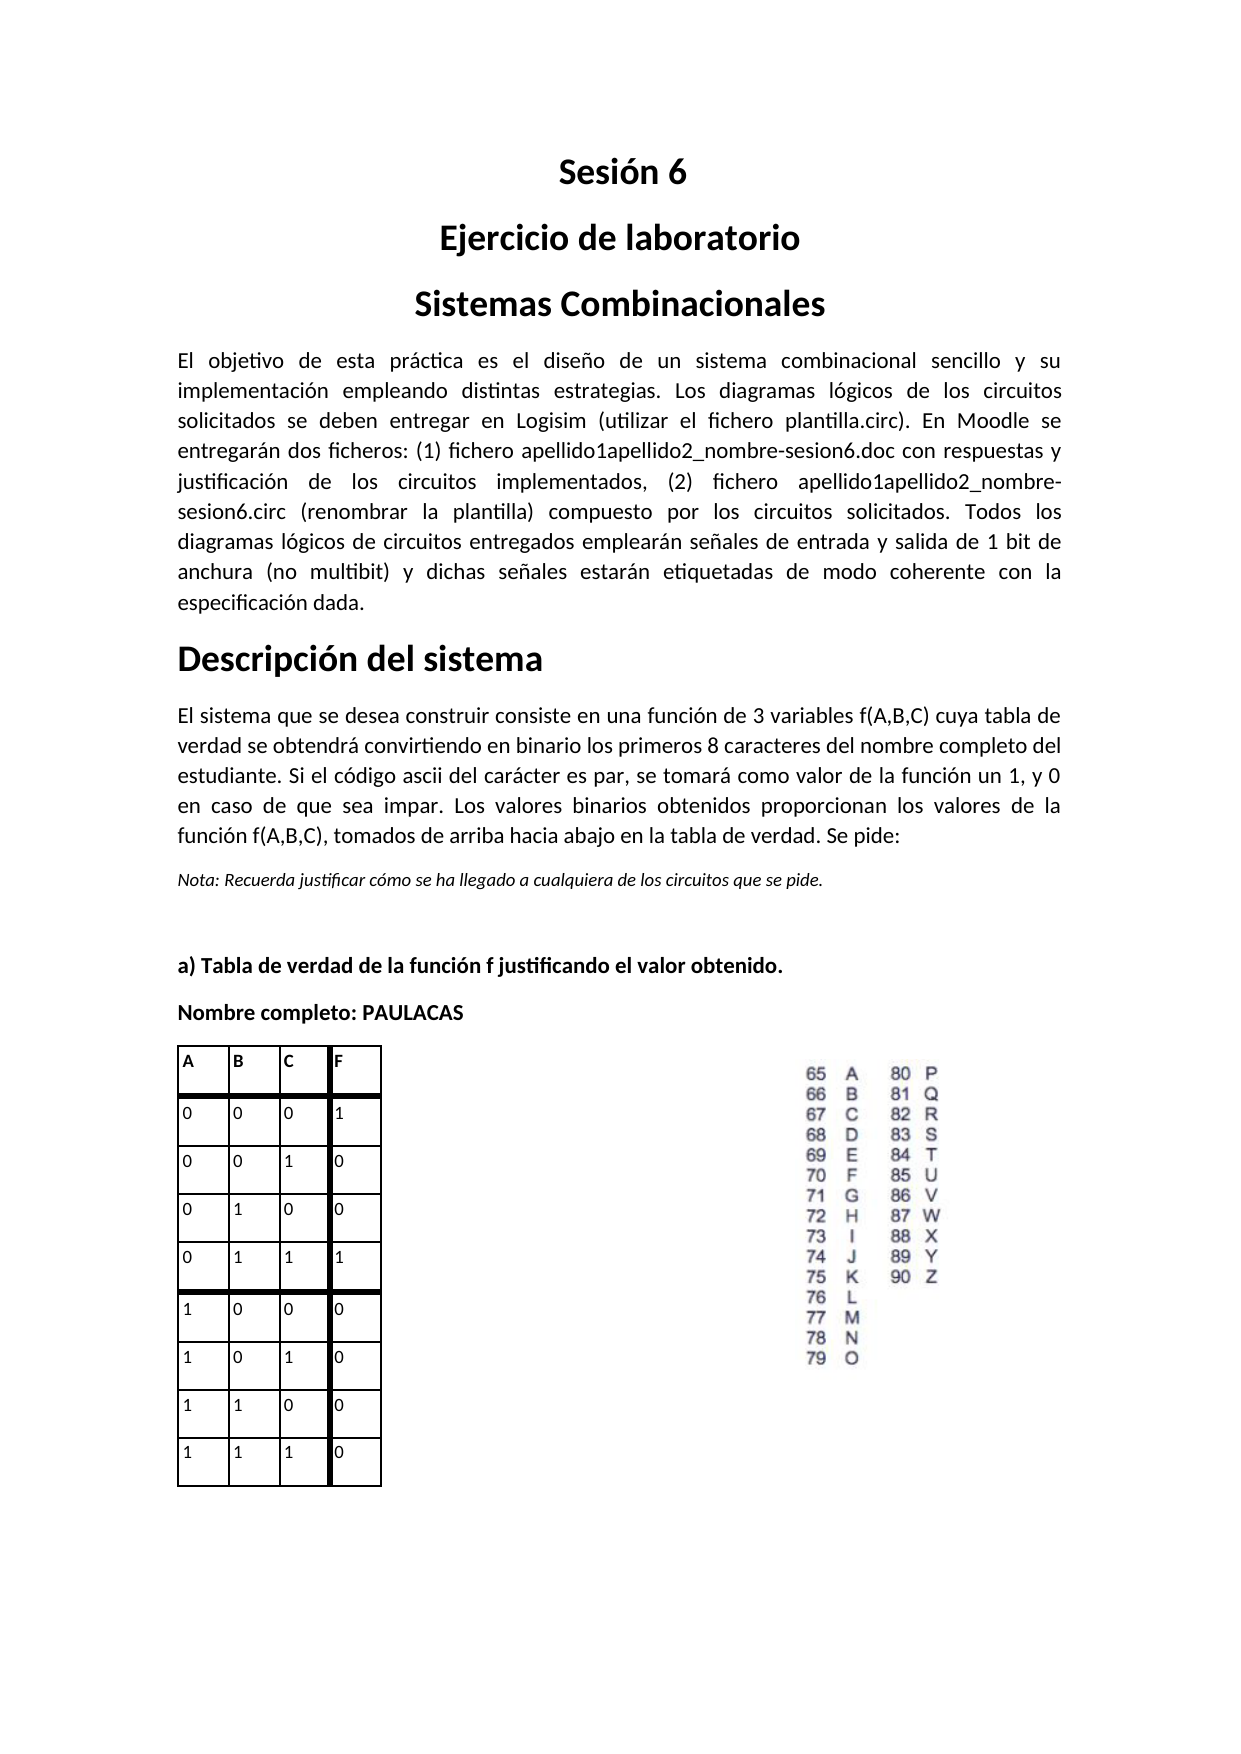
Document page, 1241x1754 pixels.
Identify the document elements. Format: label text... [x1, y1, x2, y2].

table_header A [179, 1047, 228, 1093]
table_cell 1 [281, 1243, 327, 1289]
table_cell 0 [333, 1147, 380, 1193]
table_cell 0 [179, 1195, 228, 1241]
table_cell 1 [230, 1243, 279, 1289]
table_cell 0 [281, 1099, 327, 1145]
table_cell 1 [179, 1439, 228, 1484]
table_cell 1 [333, 1243, 380, 1289]
table_cell 1 [333, 1099, 380, 1145]
table_header F [333, 1047, 380, 1093]
text Nombre completo: PAULACAS [177, 998, 1063, 1026]
text Ejercicio de laboratorio [177, 214, 1063, 259]
table_cell 1 [230, 1439, 279, 1484]
table_cell 1 [281, 1147, 327, 1193]
text El sistema que se desea construir consiste en una función de 3 variables f(A,B,C) cuya tabla de verdad se obtendrá convirtiendo en binario los primeros 8 caracteres del nombre completo del estudiante. Si el código ascii del carácter es par, se tomará como valor de la función un 1, y 0 en caso de que sea impar. Los valores binarios obtenidos proporcionan los valores de la función f(A,B,C), tomados de arriba hacia abajo en la tabla de verdad. Se pide: [177, 701, 1063, 849]
table_header B [230, 1047, 279, 1093]
text Nota: Recuerda justificar cómo se ha llegado a cualquiera de los circuitos que se pide. [177, 868, 1063, 891]
table_cell 0 [230, 1295, 279, 1341]
table_cell 0 [281, 1295, 327, 1341]
table_cell 0 [333, 1391, 380, 1437]
table_cell 0 [333, 1439, 380, 1484]
table_cell 0 [281, 1195, 327, 1241]
table_cell 1 [281, 1343, 327, 1389]
table_cell 1 [230, 1391, 279, 1437]
table_header C [281, 1047, 327, 1093]
text El objetivo de esta práctica es el diseño de un sistema combinacional sencillo y su implementación empleando distintas estrategias. Los diagramas lógicos de los circuitos solicitados se deben entregar en Logisim (utilizar el fichero plantilla.circ). En Moodle se entregarán dos ficheros: (1) fichero apellido1apellido2_nombre-sesion6.doc con respuestas y justificación de los circuitos implementados, (2) fichero apellido1apellido2_nombre-sesion6.circ (renombrar la plantilla) compuesto por los circuitos solicitados. Todos los diagramas lógicos de circuitos entregados emplearán señales de entrada y salida de 1 bit de anchura (no multibit) y dichas señales estarán etiquetadas de modo coherente con la especificación dada. [177, 346, 1063, 616]
table_cell 1 [179, 1343, 228, 1389]
text Descripción del sistema [177, 634, 1063, 680]
table_cell 0 [179, 1243, 228, 1289]
table_cell 1 [281, 1439, 327, 1484]
table_cell 0 [281, 1391, 327, 1437]
table_cell 0 [230, 1343, 279, 1389]
text Sesión 6 [177, 148, 1063, 193]
table_cell 0 [230, 1099, 279, 1145]
table_cell 0 [333, 1195, 380, 1241]
table_cell 0 [333, 1295, 380, 1341]
table_cell 1 [179, 1391, 228, 1437]
table_cell 1 [179, 1295, 228, 1341]
table_cell 0 [230, 1147, 279, 1193]
table_cell 0 [179, 1099, 228, 1145]
table_cell 1 [230, 1195, 279, 1241]
table_cell 0 [179, 1147, 228, 1193]
text a) Tabla de verdad de la función f justificando el valor obtenido. [177, 951, 1063, 979]
text Sistemas Combinacionales [177, 280, 1063, 326]
table_cell 0 [333, 1343, 380, 1389]
